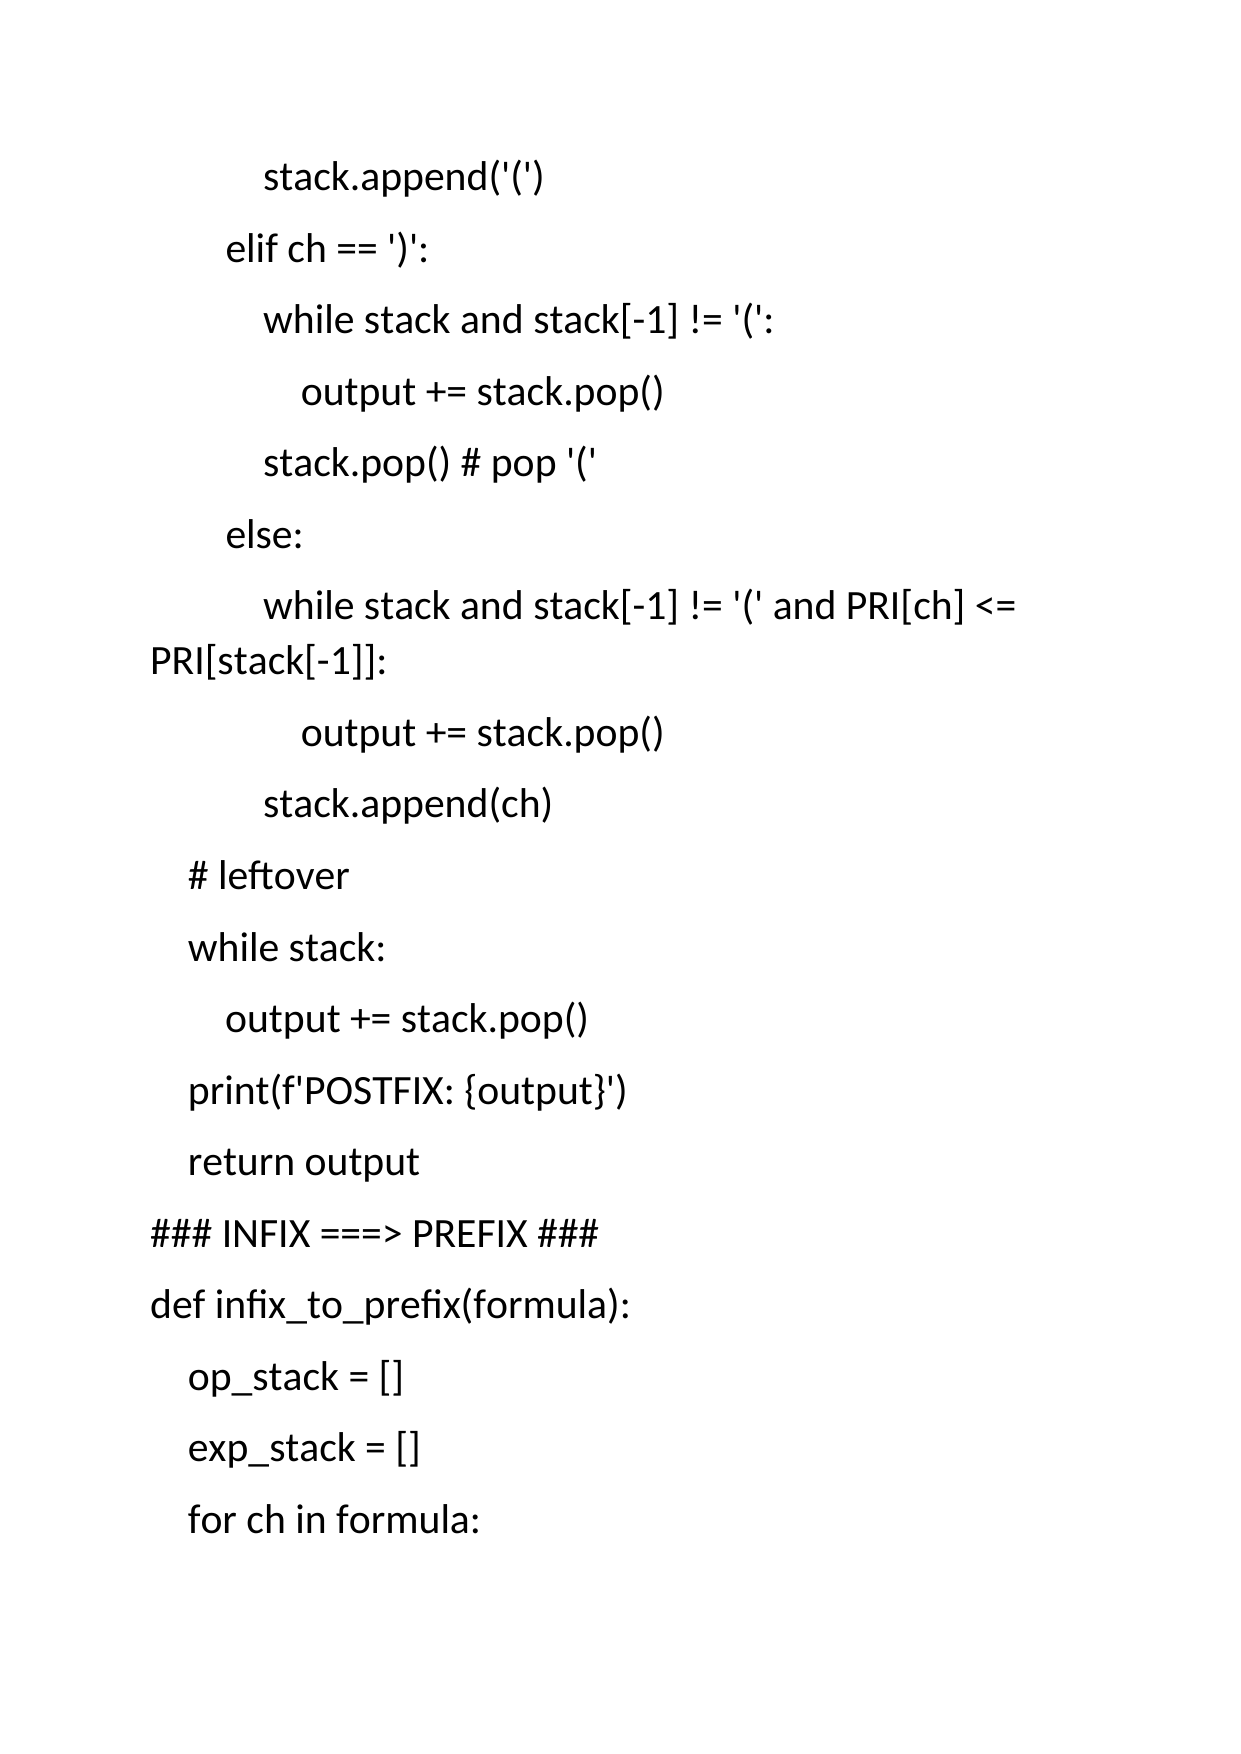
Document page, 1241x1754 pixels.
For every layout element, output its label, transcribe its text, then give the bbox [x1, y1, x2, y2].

text else: [150, 508, 1090, 559]
text output += stack.pop() [150, 706, 1090, 757]
text stack.append(ch) [150, 777, 1090, 828]
text output += stack.pop() [150, 992, 1090, 1043]
text def infix_to_prefix(formula): [150, 1278, 1090, 1329]
text stack.append('(') [150, 150, 1090, 201]
text ### INFIX ===> PREFIX ### [150, 1207, 1090, 1258]
text output += stack.pop() [150, 365, 1090, 416]
text elif ch == ')': [150, 222, 1090, 272]
text exp_stack = [] [150, 1421, 1090, 1472]
text op_stack = [] [150, 1350, 1090, 1401]
text while stack and stack[-1] != '(': [150, 293, 1090, 344]
text return output [150, 1135, 1090, 1186]
text print(f'POSTFIX: {output}') [150, 1064, 1090, 1114]
text while stack: [150, 921, 1090, 971]
text for ch in formula: [150, 1493, 1090, 1544]
text # leftover [150, 849, 1090, 900]
text while stack and stack[-1] != '(' and PRI[ch] <= PRI[stack[-1]]: [150, 579, 1090, 685]
text stack.pop() # pop '(' [150, 436, 1090, 487]
